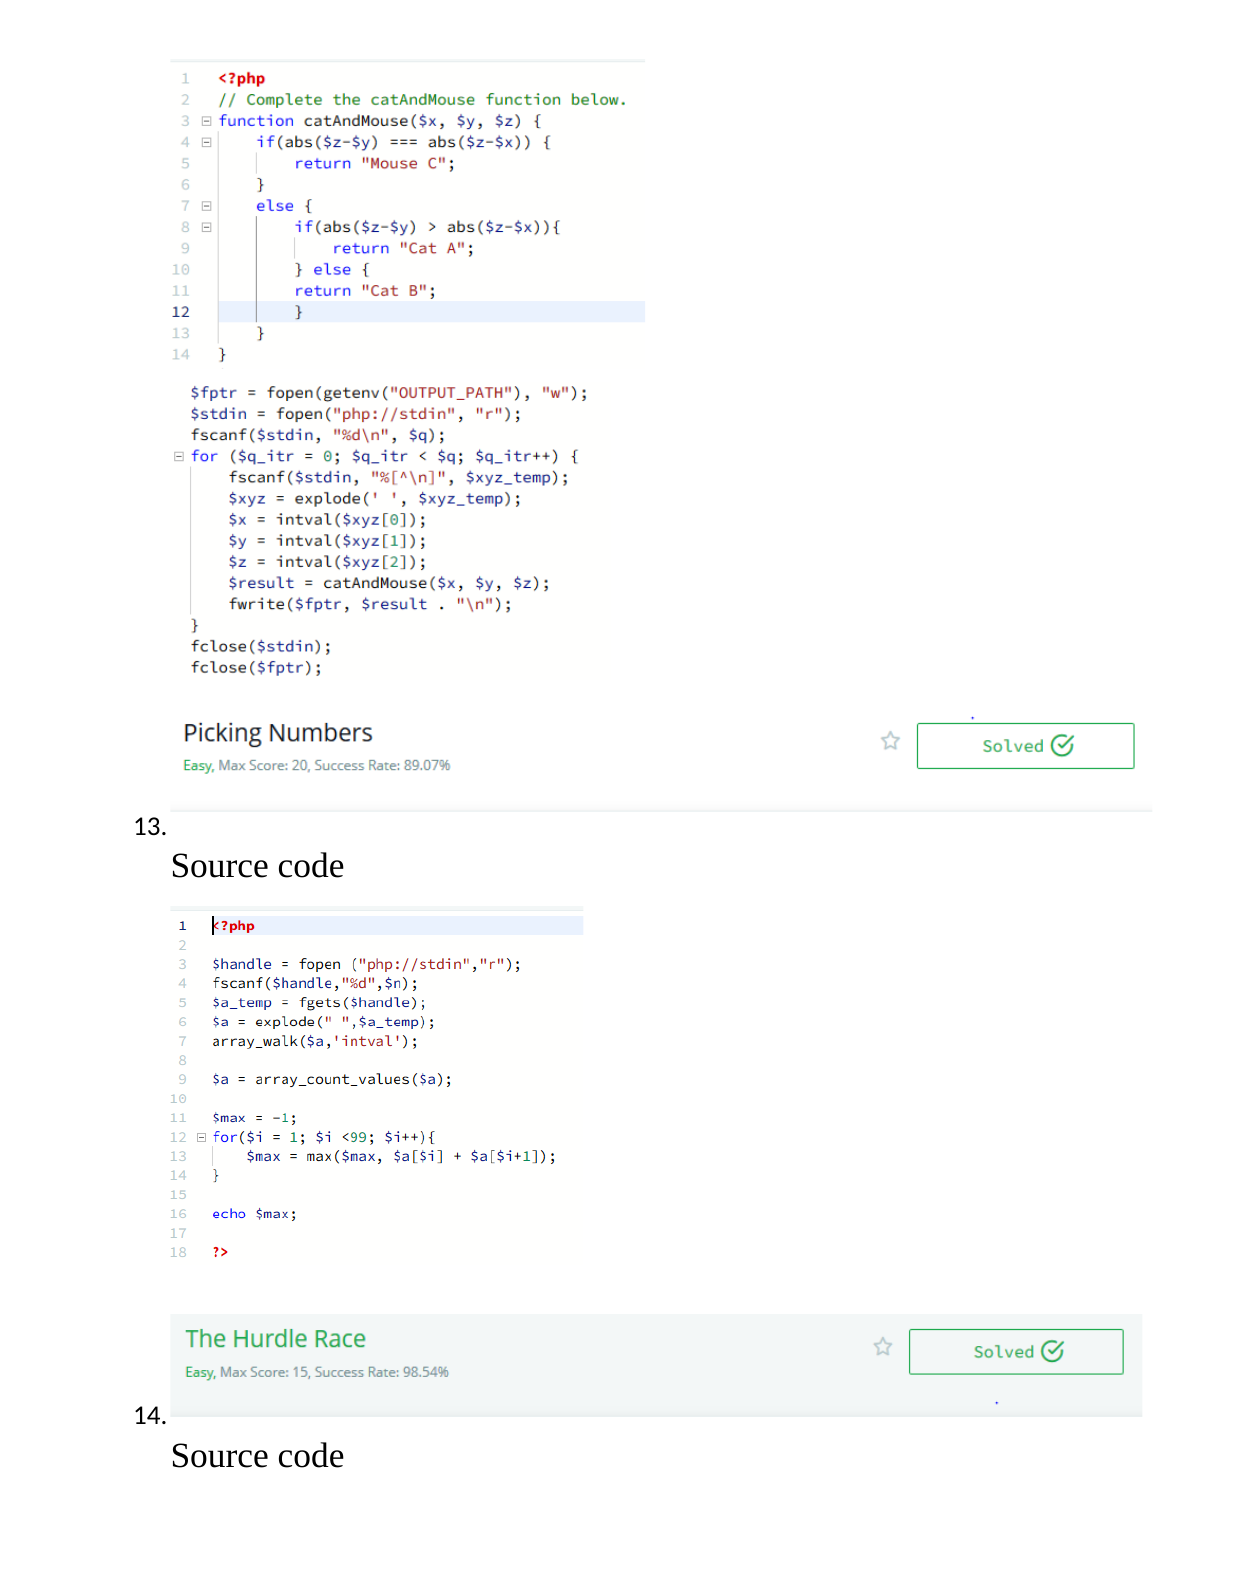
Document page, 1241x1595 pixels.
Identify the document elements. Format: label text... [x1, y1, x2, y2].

list Source code [170, 845, 1181, 886]
picture [170, 1314, 1143, 1425]
picture [170, 693, 1153, 836]
picture [170, 382, 612, 680]
picture [170, 906, 584, 1265]
list Source code [170, 1434, 1181, 1475]
picture [170, 59, 646, 369]
